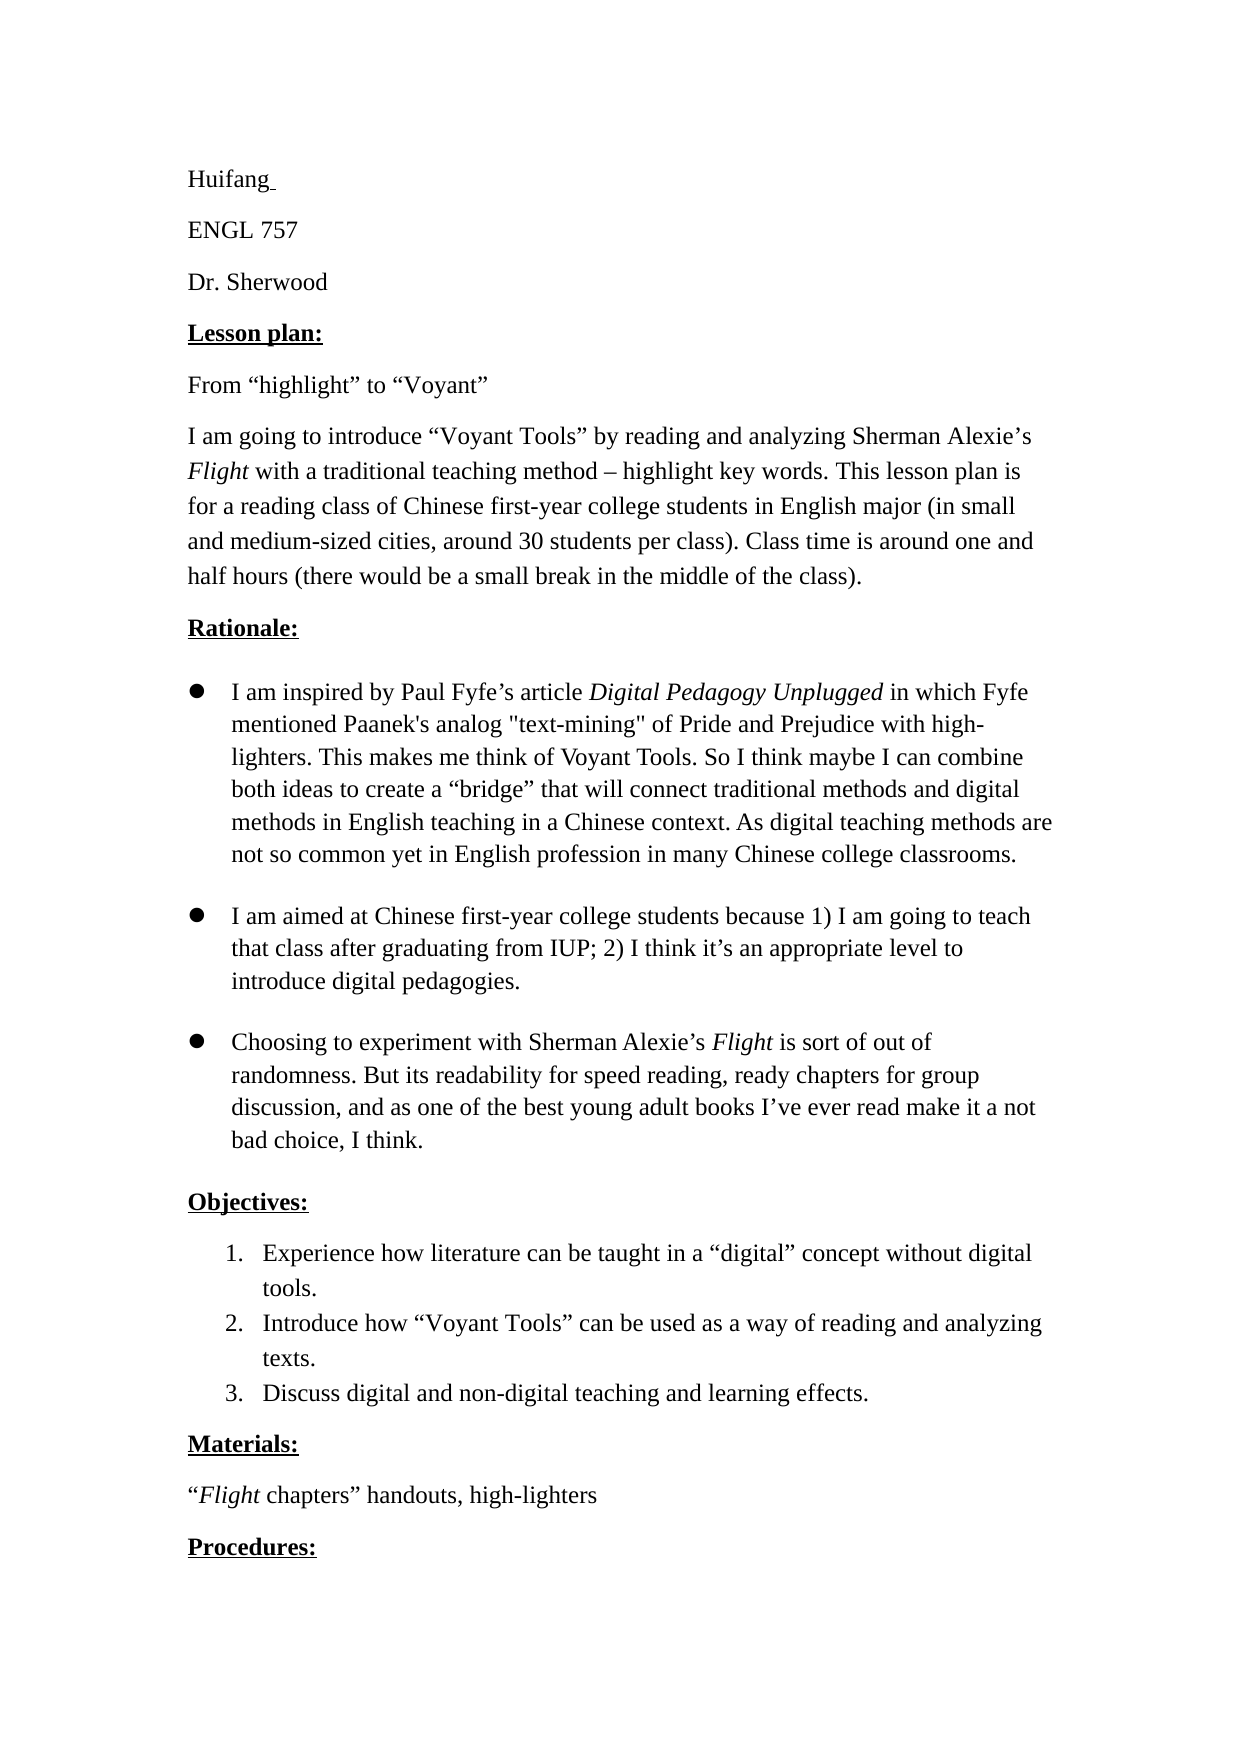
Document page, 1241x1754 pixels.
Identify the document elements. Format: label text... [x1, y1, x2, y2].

text From “highlight” to “Voyant” [187, 368, 1053, 400]
text Rationale: [187, 611, 1053, 643]
text Lesson plan: [187, 316, 1053, 349]
text Procedures: [187, 1530, 1053, 1563]
text Objectives: [187, 1185, 1053, 1217]
text ENGL 757 [187, 213, 1053, 246]
subtitle I am inspired by Paul Fyfe’s article Digital Pedagogy Unplugged in which Fyfe mentioned Paanek's analog "text-mining" of Pride and Prejudice with high-lighters. This makes me think of Voyant Tools. So I think maybe I can combine both ideas to create a “bridge” that will connect traditional methods and digital methods in English teaching in a Chinese context. As digital teaching methods are not so common yet in English profession in many Chinese college classrooms. [187, 675, 1053, 870]
subtitle I am aimed at Chinese first-year college students because 1) I am going to teach that class after graduating from IUP; 2) I think it’s an appropriate level to introduce digital pedagogies. [187, 899, 1053, 996]
list Experience how literature can be taught in a “digital” concept without digital tools. [225, 1236, 1053, 1304]
text Huifang [187, 162, 1053, 194]
text Materials: [187, 1427, 1053, 1460]
subtitle Choosing to experiment with Sherman Alexie’s Flight is sort of out of randomness. But its readability for speed reading, ready chapters for group discussion, and as one of the best young adult books I’ve ever read make it a not bad choice, I think. [187, 1026, 1053, 1156]
list Discuss digital and non-digital teaching and learning effects. [225, 1376, 1053, 1408]
text I am going to introduce “Voyant Tools” by reading and analyzing Sherman Alexie’s Flight with a traditional teaching method – highlight key words. This lesson plan is for a reading class of Chinese first-year college students in English major (in small and medium-sized cities, around 30 students per class). Class time is around one and half hours (there would be a small break in the middle of the class). [187, 419, 1053, 592]
list Introduce how “Voyant Tools” can be used as a way of reading and analyzing texts. [225, 1306, 1053, 1373]
text Dr. Sherwood [187, 265, 1053, 297]
text “Flight chapters” handouts, high-lighters [187, 1479, 1053, 1511]
